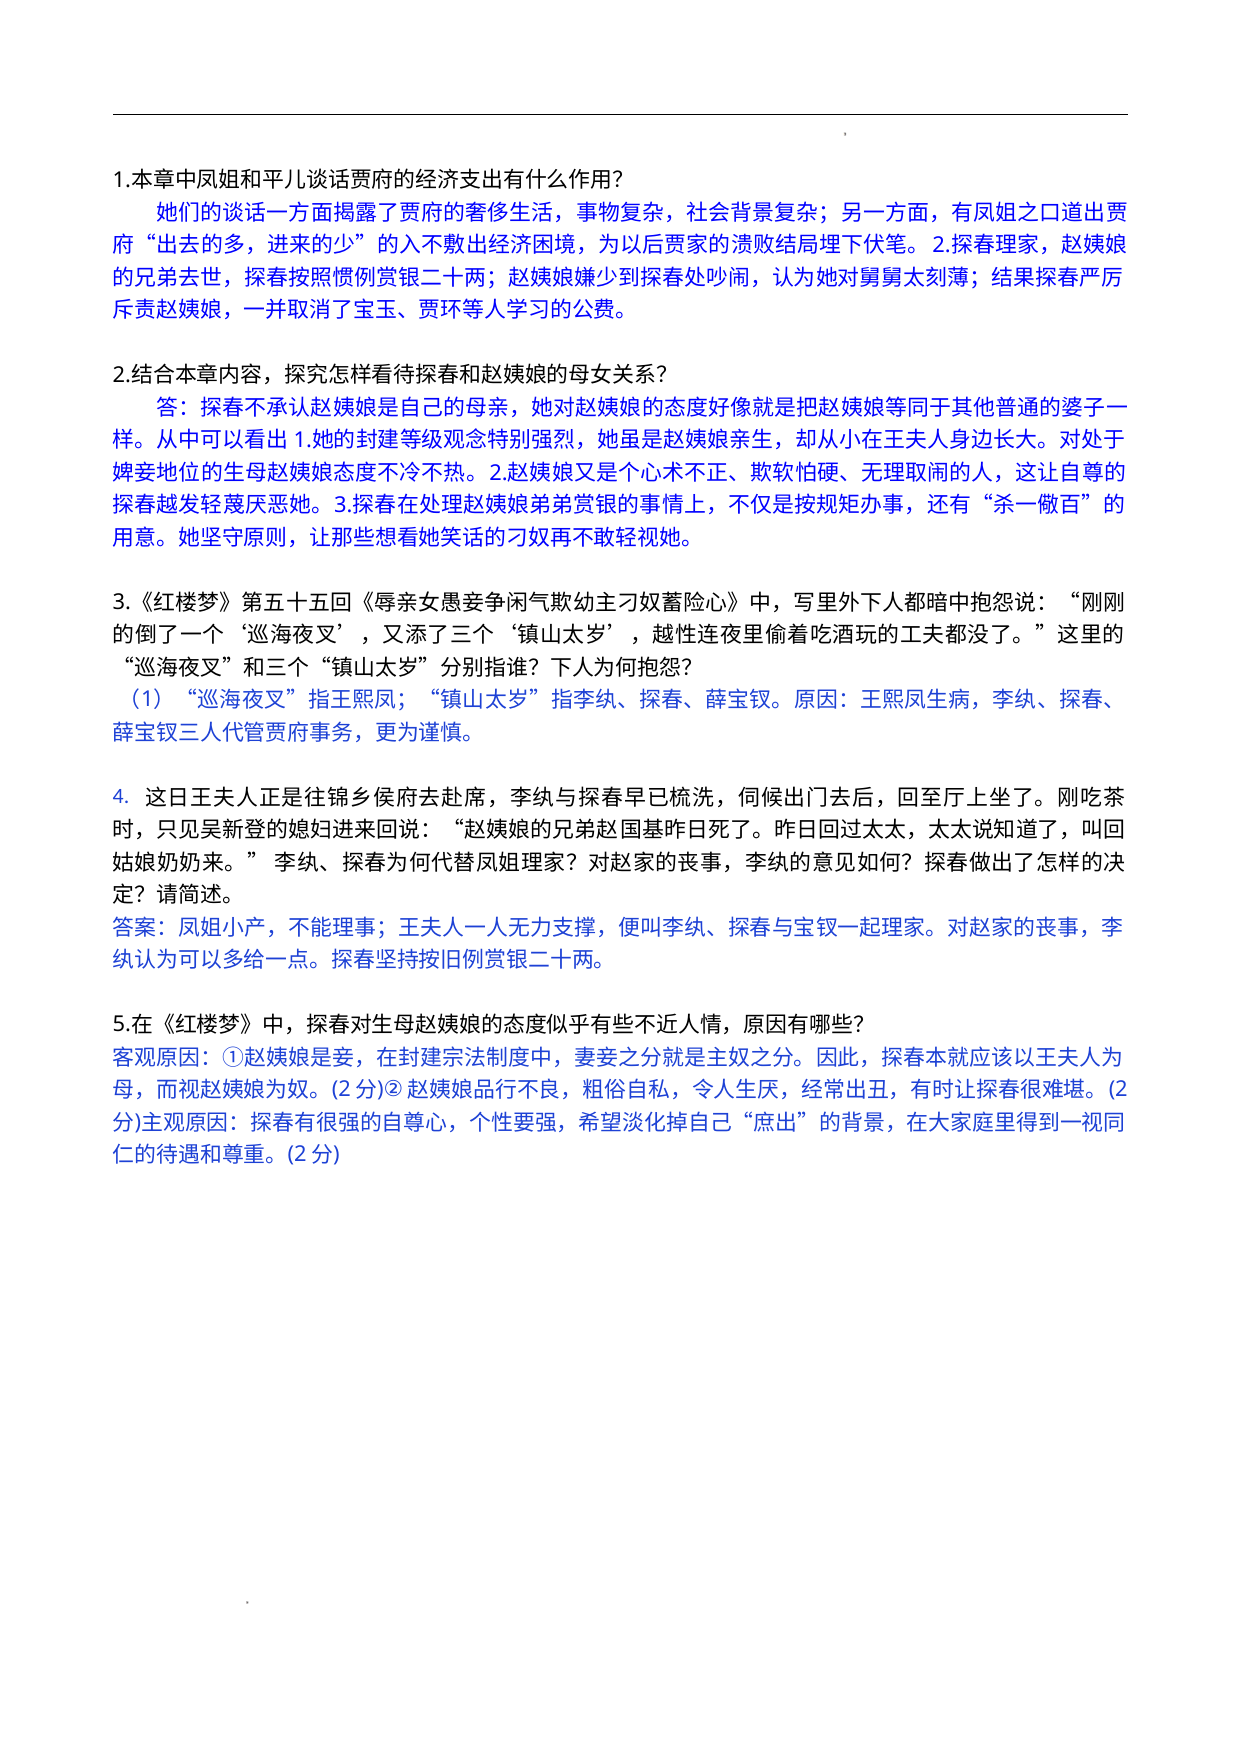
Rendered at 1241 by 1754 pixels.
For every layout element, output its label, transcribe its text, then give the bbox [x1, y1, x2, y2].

list 这日王夫人正是往锦乡侯府去赴席，李纨与探春早已梳洗，伺候出门去后，回至厅上坐了。刚吃茶时，只见吴新登的媳妇进来回说：“赵姨娘的兄弟赵国基昨日死了。昨日回过太太，太太说知道了，叫回姑娘奶奶来。” 李纨、探春为何代替凤姐理家？对赵家的丧事，李纨的意见如何？探春做出了怎样的决定？请简述。 答案：凤姐小产，不能理事；王夫人一人无力支撑，便叫李纨、探春与宝钗一起理家。对赵家的丧事，李纨认为可以多给一点。探春坚持按旧例赏银二十两。 5.在《红楼梦》中，探春对生母赵姨娘的态度似乎有些不近人情，原因有哪些？ 客观原因：①赵姨娘是妾，在封建宗法制度中，妻妾之分就是主奴之分。因此，探春本就应该以王夫人为母，而视赵姨娘为奴。(2分)②赵姨娘品行不良，粗俗自私，令人生厌，经常出丑，有时让探春很难堪。(2分)主观原因：探春有很强的自尊心，个性要强，希望淡化掉自己“庶出”的背景，在大家庭里得到一视同仁的待遇和尊重。(2分) [112, 779, 1128, 1169]
text 她们的谈话一方面揭露了贾府的奢侈生活，事物复杂，社会背景复杂；另一方面，有凤姐之口道出贾府“出去的多，进来的少”的入不敷出经济困境，为以后贾家的溃败结局埋下伏笔。2.探春理家，赵姨娘的兄弟去世，探春按照惯例赏银二十两；赵姨娘嫌少到探春处吵闹，认为她对舅舅太刻薄；结果探春严厉斥责赵姨娘，一并取消了宝玉、贾环等人学习的公费。 [112, 194, 1128, 324]
text 3.《红楼梦》第五十五回《辱亲女愚妾争闲气欺幼主刁奴蓄险心》中，写里外下人都暗中抱怨说：“刚刚的倒了一个‘巡海夜叉’，又添了三个‘镇山太岁’，越性连夜里偷着吃酒玩的工夫都没了。”这里的“巡海夜叉”和三个“镇山太岁”分别指谁？下人为何抱怨？ （1）“巡海夜叉”指王熙凤；“镇山太岁”指李纨、探春、薛宝钗。原因：王熙凤生病，李纨、探春、薛宝钗三人代管贾府事务，更为谨慎。 [112, 584, 1128, 747]
subtitle 1.本章中凤姐和平儿谈话贾府的经济支出有什么作用？ [112, 162, 1128, 194]
text 答：探春不承认赵姨娘是自己的母亲，她对赵姨娘的态度好像就是把赵姨娘等同于其他普通的婆子一样。从中可以看出1.她的封建等级观念特别强烈，她虽是赵姨娘亲生，却从小在王夫人身边长大。对处于婢妾地位的生母赵姨娘态度不冷不热。2.赵姨娘又是个心术不正、欺软怕硬、无理取闹的人，这让自尊的探春越发轻蔑厌恶她。3.探春在处理赵姨娘弟弟赏银的事情上，不仅是按规矩办事，还有“杀一儆百”的用意。她坚守原则，让那些想看她笑话的刁奴再不敢轻视她。 [112, 389, 1128, 552]
text 2.结合本章内容，探究怎样看待探春和赵姨娘的母女关系？ [112, 357, 1128, 389]
